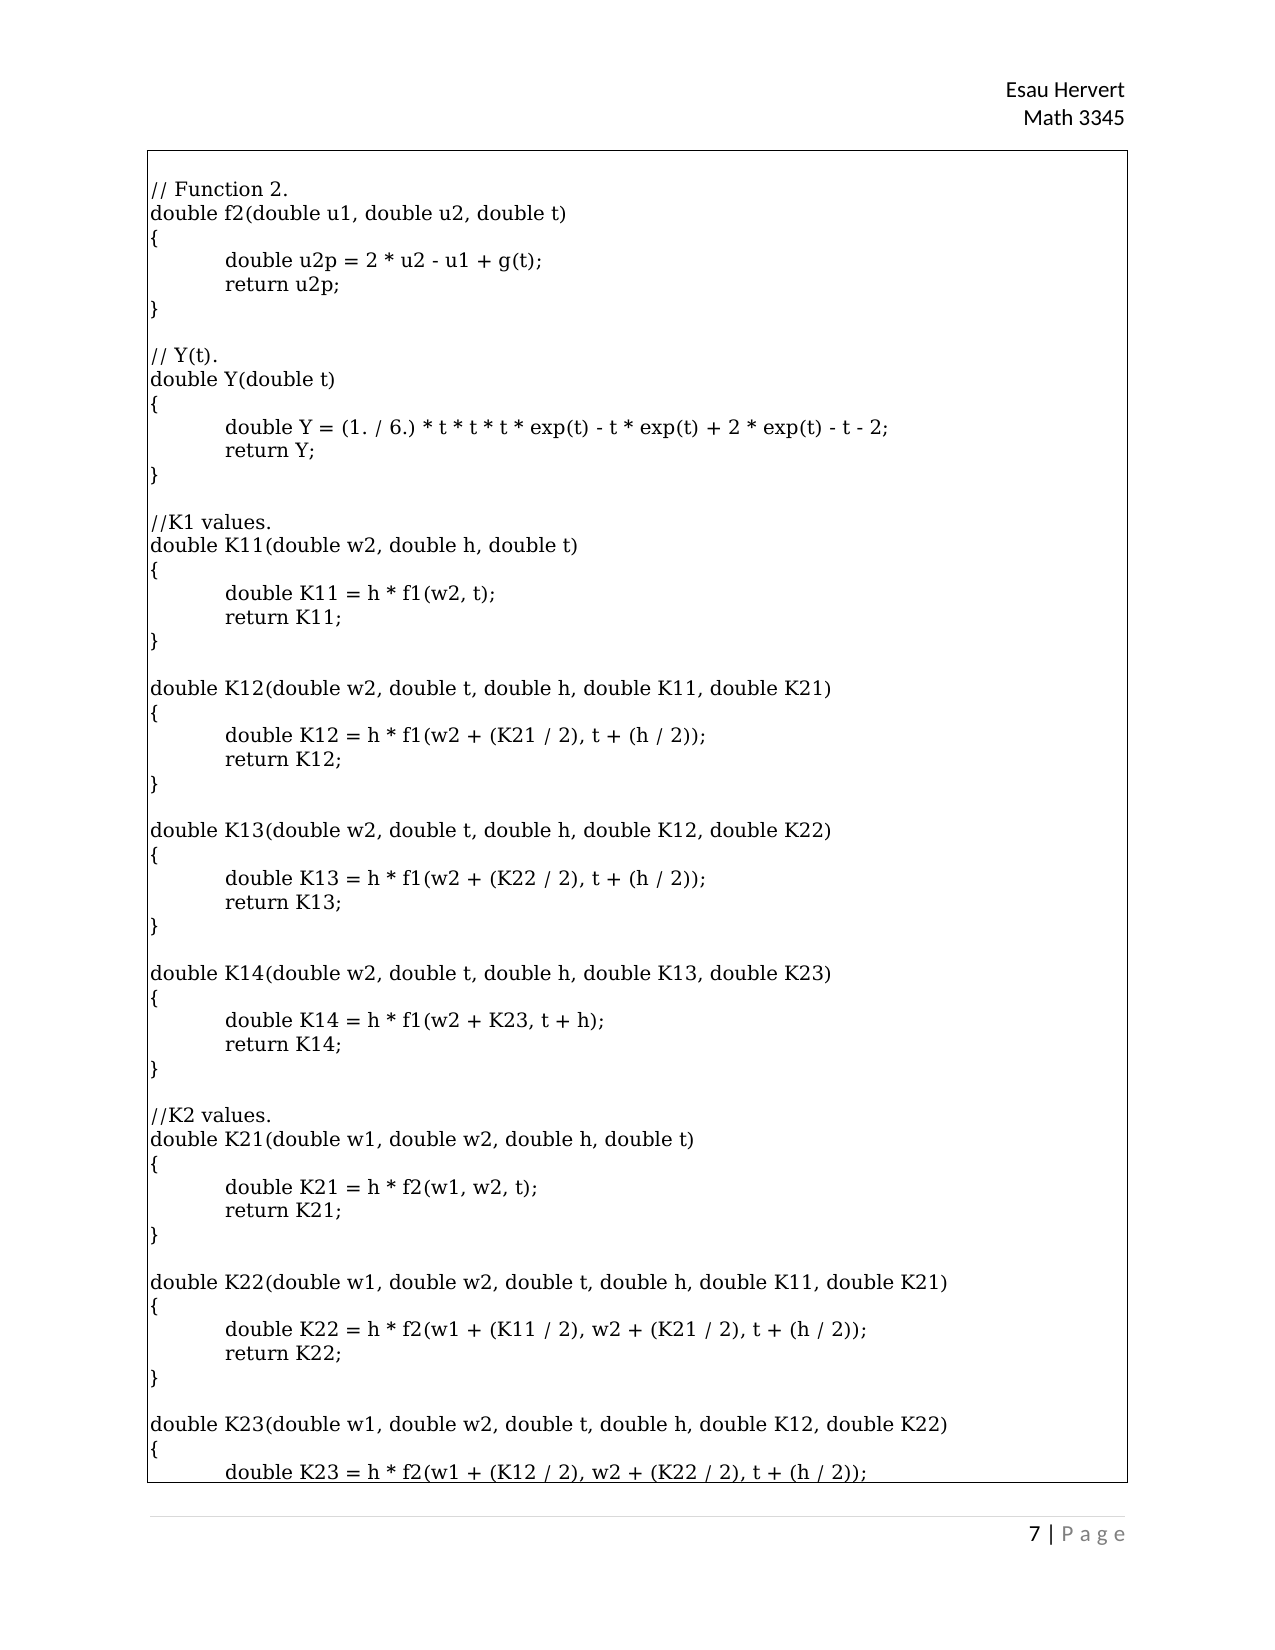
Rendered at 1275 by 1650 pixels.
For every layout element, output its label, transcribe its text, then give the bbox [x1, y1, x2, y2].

text return K13; [150, 889, 1125, 913]
text } [150, 913, 1125, 937]
text return K11; [150, 604, 1125, 628]
text return K12; [150, 747, 1125, 771]
text { [150, 1151, 1125, 1174]
text double u2p = 2 * u2 - u1 + g(t); [150, 248, 1125, 272]
text } [150, 771, 1125, 794]
text } [150, 628, 1125, 652]
text { [150, 391, 1125, 414]
text double f2(double u1, double u2, double t) [150, 201, 1125, 224]
text return Y; [150, 438, 1125, 462]
text // Y(t). [150, 343, 1125, 367]
text double K12 = h * f1(w2 + (K21 / 2), t + (h / 2)); [150, 723, 1125, 747]
text { [150, 1436, 1125, 1459]
text } [150, 296, 1125, 319]
text double K13(double w2, double t, double h, double K12, double K22) [150, 818, 1125, 842]
text double K11(double w2, double h, double t) [150, 533, 1125, 557]
text double K22(double w1, double w2, double t, double h, double K11, double K21) [150, 1269, 1125, 1293]
text { [150, 224, 1125, 248]
text double K23(double w1, double w2, double t, double h, double K12, double K22) [150, 1412, 1125, 1436]
text double Y(double t) [150, 367, 1125, 391]
text { [150, 1293, 1125, 1317]
text //K2 values. [150, 1103, 1125, 1127]
text //K1 values. [150, 509, 1125, 533]
text double K21 = h * f2(w1, w2, t); [150, 1174, 1125, 1198]
text return K21; [150, 1198, 1125, 1222]
text } [150, 1222, 1125, 1246]
text double K21(double w1, double w2, double h, double t) [150, 1127, 1125, 1151]
text double Y = (1. / 6.) * t * t * t * exp(t) - t * exp(t) + 2 * exp(t) - t - 2; [150, 414, 1125, 438]
text double K14 = h * f1(w2 + K23, t + h); [150, 1008, 1125, 1032]
text { [150, 557, 1125, 581]
text double K13 = h * f1(w2 + (K22 / 2), t + (h / 2)); [150, 866, 1125, 889]
text double K14(double w2, double t, double h, double K13, double K23) [150, 961, 1125, 984]
text double K12(double w2, double t, double h, double K11, double K21) [150, 676, 1125, 699]
text } [150, 1056, 1125, 1079]
text } [150, 1364, 1125, 1388]
text double K23 = h * f2(w1 + (K12 / 2), w2 + (K22 / 2), t + (h / 2)); [150, 1459, 1125, 1482]
text } [150, 462, 1125, 486]
text { [150, 984, 1125, 1008]
text { [150, 699, 1125, 723]
text { [150, 842, 1125, 866]
text return K14; [150, 1032, 1125, 1056]
text return K22; [150, 1341, 1125, 1364]
text // Function 2. [150, 177, 1125, 201]
text double K11 = h * f1(w2, t); [150, 581, 1125, 604]
text return u2p; [150, 272, 1125, 296]
text double K22 = h * f2(w1 + (K11 / 2), w2 + (K21 / 2), t + (h / 2)); [150, 1317, 1125, 1341]
